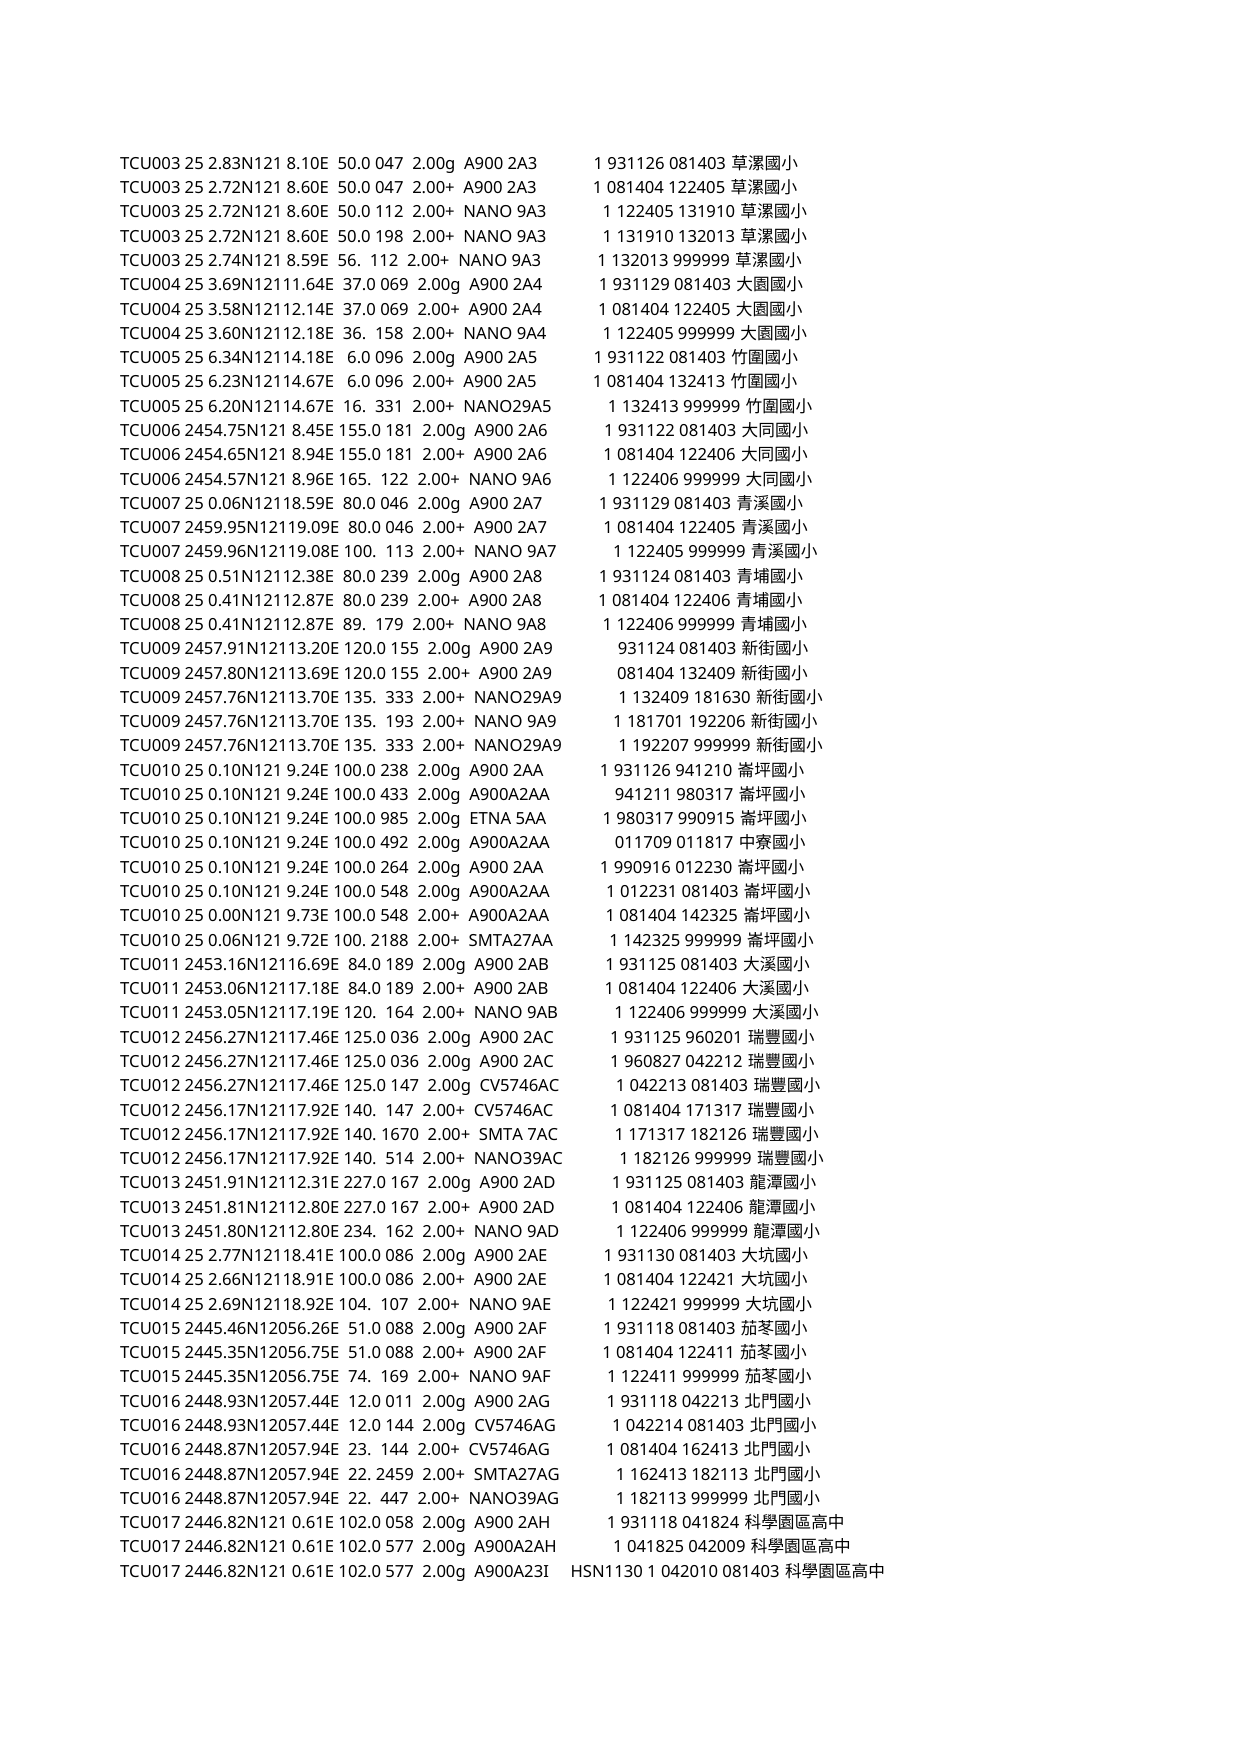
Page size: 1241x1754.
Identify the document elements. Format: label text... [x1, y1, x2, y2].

text TCU015 2445.46N12056.26E 51.0 088 2.00g A900 2AF 1 931118 081403 茄苳國小 [120, 1315, 1120, 1339]
text TCU014 25 2.66N12118.91E 100.0 086 2.00+ A900 2AE 1 081404 122421 大坑國小 [120, 1266, 1120, 1291]
text TCU017 2446.82N121 0.61E 102.0 058 2.00g A900 2AH 1 931118 041824 科學園區高中 [120, 1509, 1120, 1533]
text TCU004 25 3.60N12112.18E 36. 158 2.00+ NANO 9A4 1 122405 999999 大園國小 [120, 320, 1120, 344]
text TCU016 2448.93N12057.44E 12.0 144 2.00g CV5746AG 1 042214 081403 北門國小 [120, 1412, 1120, 1436]
text TCU010 25 0.10N121 9.24E 100.0 492 2.00g A900A2AA 011709 011817 中寮國小 [120, 829, 1120, 854]
text TCU016 2448.93N12057.44E 12.0 011 2.00g A900 2AG 1 931118 042213 北門國小 [120, 1388, 1120, 1412]
text TCU016 2448.87N12057.94E 23. 144 2.00+ CV5746AG 1 081404 162413 北門國小 [120, 1436, 1120, 1461]
text TCU012 2456.17N12117.92E 140. 1670 2.00+ SMTA 7AC 1 171317 182126 瑞豐國小 [120, 1121, 1120, 1145]
text TCU003 25 2.72N121 8.60E 50.0 112 2.00+ NANO 9A3 1 122405 131910 草漯國小 [120, 198, 1120, 223]
text TCU010 25 0.10N121 9.24E 100.0 548 2.00g A900A2AA 1 012231 081403 崙坪國小 [120, 878, 1120, 902]
text TCU010 25 0.10N121 9.24E 100.0 238 2.00g A900 2AA 1 931126 941210 崙坪國小 [120, 757, 1120, 781]
text TCU012 2456.17N12117.92E 140. 514 2.00+ NANO39AC 1 182126 999999 瑞豐國小 [120, 1145, 1120, 1169]
text TCU007 2459.95N12119.09E 80.0 046 2.00+ A900 2A7 1 081404 122405 青溪國小 [120, 514, 1120, 538]
text TCU010 25 0.06N121 9.72E 100. 2188 2.00+ SMTA27AA 1 142325 999999 崙坪國小 [120, 927, 1120, 951]
text TCU012 2456.27N12117.46E 125.0 036 2.00g A900 2AC 1 931125 960201 瑞豐國小 [120, 1024, 1120, 1048]
text TCU008 25 0.41N12112.87E 80.0 239 2.00+ A900 2A8 1 081404 122406 青埔國小 [120, 587, 1120, 611]
text TCU006 2454.57N121 8.96E 165. 122 2.00+ NANO 9A6 1 122406 999999 大同國小 [120, 466, 1120, 490]
text TCU009 2457.91N12113.20E 120.0 155 2.00g A900 2A9 931124 081403 新街國小 [120, 635, 1120, 660]
text TCU011 2453.05N12117.19E 120. 164 2.00+ NANO 9AB 1 122406 999999 大溪國小 [120, 999, 1120, 1024]
text TCU004 25 3.58N12112.14E 37.0 069 2.00+ A900 2A4 1 081404 122405 大園國小 [120, 296, 1120, 320]
text TCU009 2457.76N12113.70E 135. 193 2.00+ NANO 9A9 1 181701 192206 新街國小 [120, 708, 1120, 732]
text TCU007 2459.96N12119.08E 100. 113 2.00+ NANO 9A7 1 122405 999999 青溪國小 [120, 538, 1120, 563]
text TCU005 25 6.34N12114.18E 6.0 096 2.00g A900 2A5 1 931122 081403 竹圍國小 [120, 344, 1120, 368]
text TCU003 25 2.72N121 8.60E 50.0 047 2.00+ A900 2A3 1 081404 122405 草漯國小 [120, 174, 1120, 198]
text TCU013 2451.81N12112.80E 227.0 167 2.00+ A900 2AD 1 081404 122406 龍潭國小 [120, 1194, 1120, 1218]
text TCU009 2457.76N12113.70E 135. 333 2.00+ NANO29A9 1 132409 181630 新街國小 [120, 684, 1120, 708]
text TCU006 2454.75N121 8.45E 155.0 181 2.00g A900 2A6 1 931122 081403 大同國小 [120, 417, 1120, 441]
text TCU004 25 3.69N12111.64E 37.0 069 2.00g A900 2A4 1 931129 081403 大園國小 [120, 271, 1120, 296]
text TCU006 2454.65N121 8.94E 155.0 181 2.00+ A900 2A6 1 081404 122406 大同國小 [120, 441, 1120, 466]
text TCU012 2456.17N12117.92E 140. 147 2.00+ CV5746AC 1 081404 171317 瑞豐國小 [120, 1097, 1120, 1121]
text TCU010 25 0.10N121 9.24E 100.0 433 2.00g A900A2AA 941211 980317 崙坪國小 [120, 781, 1120, 805]
text TCU013 2451.80N12112.80E 234. 162 2.00+ NANO 9AD 1 122406 999999 龍潭國小 [120, 1218, 1120, 1242]
text TCU015 2445.35N12056.75E 74. 169 2.00+ NANO 9AF 1 122411 999999 茄苳國小 [120, 1363, 1120, 1388]
text TCU015 2445.35N12056.75E 51.0 088 2.00+ A900 2AF 1 081404 122411 茄苳國小 [120, 1339, 1120, 1363]
text TCU010 25 0.10N121 9.24E 100.0 264 2.00g A900 2AA 1 990916 012230 崙坪國小 [120, 854, 1120, 878]
text TCU008 25 0.41N12112.87E 89. 179 2.00+ NANO 9A8 1 122406 999999 青埔國小 [120, 611, 1120, 635]
text TCU010 25 0.10N121 9.24E 100.0 985 2.00g ETNA 5AA 1 980317 990915 崙坪國小 [120, 805, 1120, 829]
text TCU009 2457.76N12113.70E 135. 333 2.00+ NANO29A9 1 192207 999999 新街國小 [120, 732, 1120, 757]
text TCU014 25 2.77N12118.41E 100.0 086 2.00g A900 2AE 1 931130 081403 大坑國小 [120, 1242, 1120, 1266]
text TCU005 25 6.23N12114.67E 6.0 096 2.00+ A900 2A5 1 081404 132413 竹圍國小 [120, 368, 1120, 393]
text TCU008 25 0.51N12112.38E 80.0 239 2.00g A900 2A8 1 931124 081403 青埔國小 [120, 563, 1120, 587]
text TCU012 2456.27N12117.46E 125.0 036 2.00g A900 2AC 1 960827 042212 瑞豐國小 [120, 1048, 1120, 1072]
text TCU012 2456.27N12117.46E 125.0 147 2.00g CV5746AC 1 042213 081403 瑞豐國小 [120, 1072, 1120, 1097]
text TCU009 2457.80N12113.69E 120.0 155 2.00+ A900 2A9 081404 132409 新街國小 [120, 660, 1120, 684]
text TCU016 2448.87N12057.94E 22. 447 2.00+ NANO39AG 1 182113 999999 北門國小 [120, 1485, 1120, 1509]
text TCU017 2446.82N121 0.61E 102.0 577 2.00g A900A2AH 1 041825 042009 科學園區高中 [120, 1533, 1120, 1558]
text TCU003 25 2.72N121 8.60E 50.0 198 2.00+ NANO 9A3 1 131910 132013 草漯國小 [120, 223, 1120, 247]
text TCU007 25 0.06N12118.59E 80.0 046 2.00g A900 2A7 1 931129 081403 青溪國小 [120, 490, 1120, 514]
text TCU013 2451.91N12112.31E 227.0 167 2.00g A900 2AD 1 931125 081403 龍潭國小 [120, 1169, 1120, 1194]
text TCU005 25 6.20N12114.67E 16. 331 2.00+ NANO29A5 1 132413 999999 竹圍國小 [120, 393, 1120, 417]
text TCU014 25 2.69N12118.92E 104. 107 2.00+ NANO 9AE 1 122421 999999 大坑國小 [120, 1291, 1120, 1315]
text TCU011 2453.16N12116.69E 84.0 189 2.00g A900 2AB 1 931125 081403 大溪國小 [120, 951, 1120, 975]
text TCU016 2448.87N12057.94E 22. 2459 2.00+ SMTA27AG 1 162413 182113 北門國小 [120, 1461, 1120, 1485]
text TCU003 25 2.83N121 8.10E 50.0 047 2.00g A900 2A3 1 931126 081403 草漯國小 [120, 150, 1120, 174]
text TCU011 2453.06N12117.18E 84.0 189 2.00+ A900 2AB 1 081404 122406 大溪國小 [120, 975, 1120, 999]
text TCU010 25 0.00N121 9.73E 100.0 548 2.00+ A900A2AA 1 081404 142325 崙坪國小 [120, 902, 1120, 927]
text TCU017 2446.82N121 0.61E 102.0 577 2.00g A900A23I HSN1130 1 042010 081403 科學園區高中 [120, 1558, 1120, 1582]
text TCU003 25 2.74N121 8.59E 56. 112 2.00+ NANO 9A3 1 132013 999999 草漯國小 [120, 247, 1120, 271]
